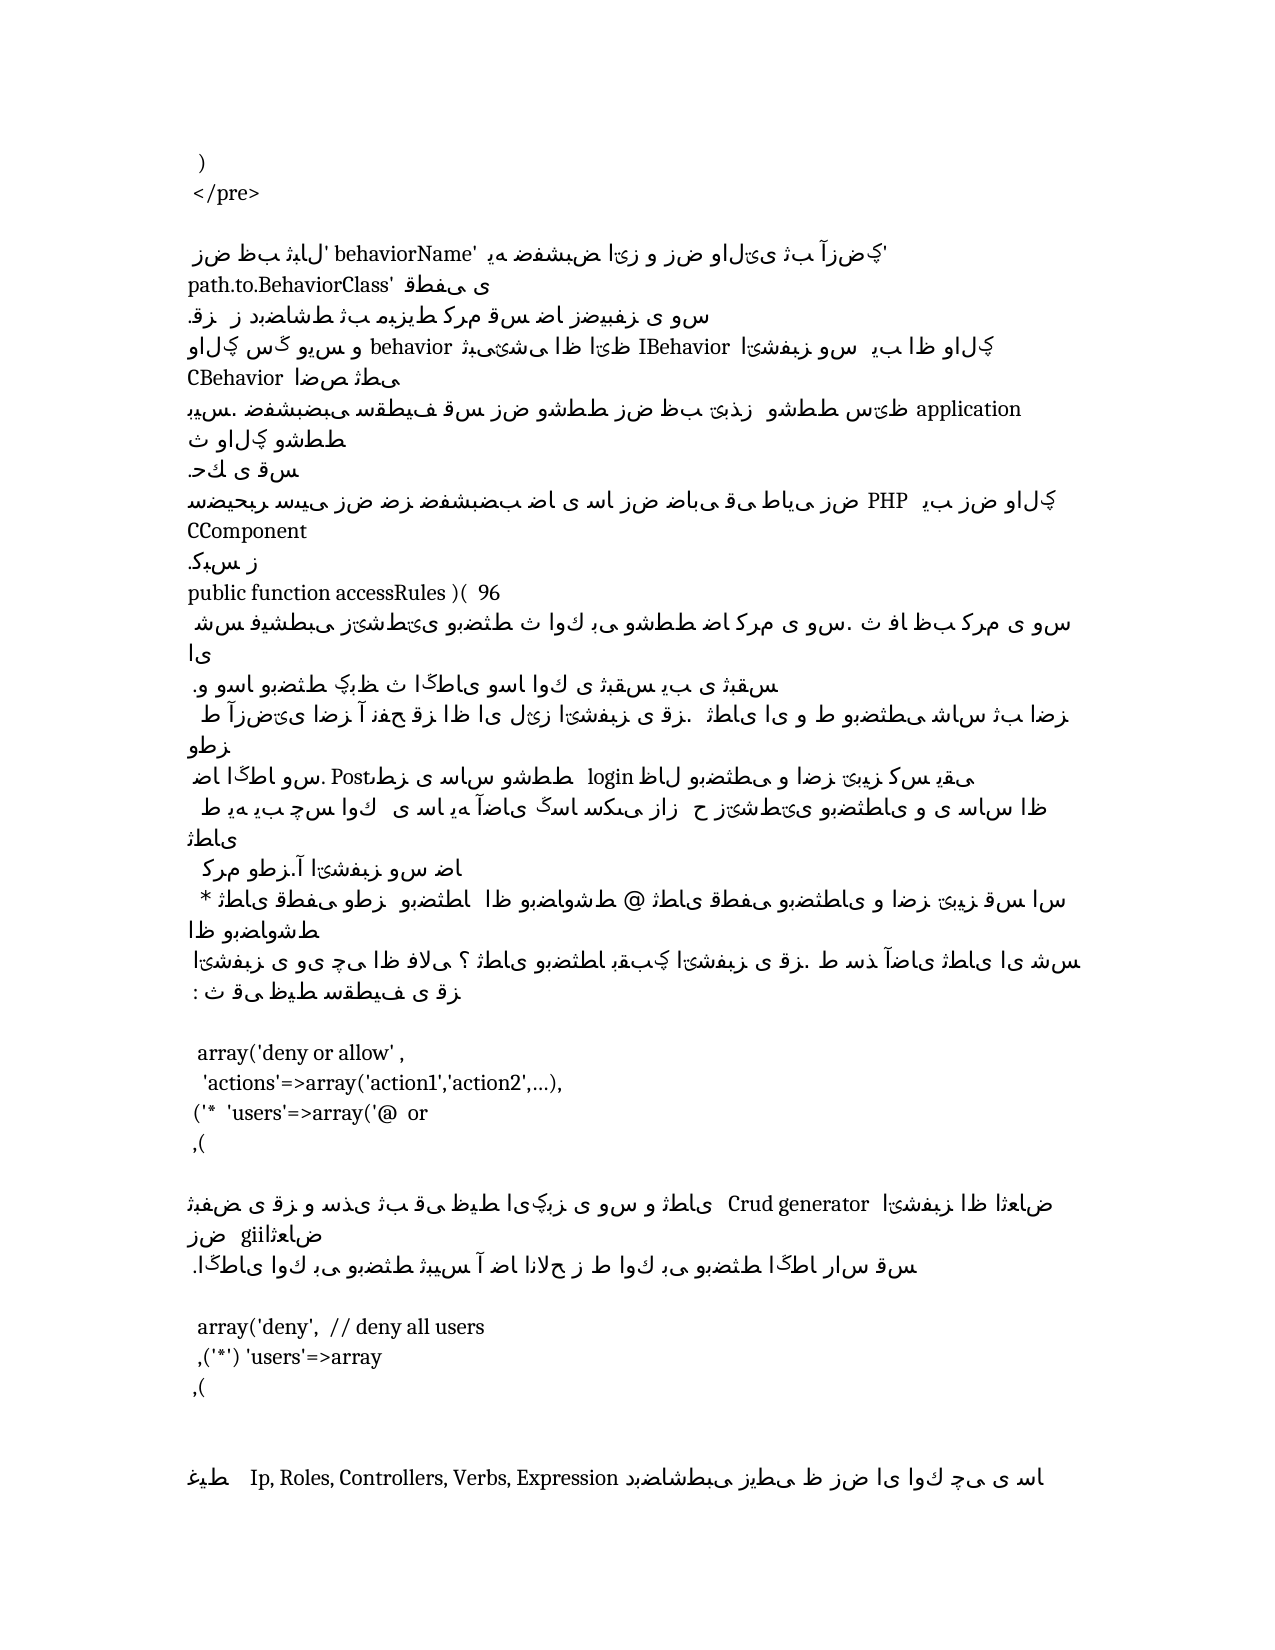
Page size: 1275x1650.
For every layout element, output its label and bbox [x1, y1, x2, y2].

text [187, 150, 1087, 1492]
